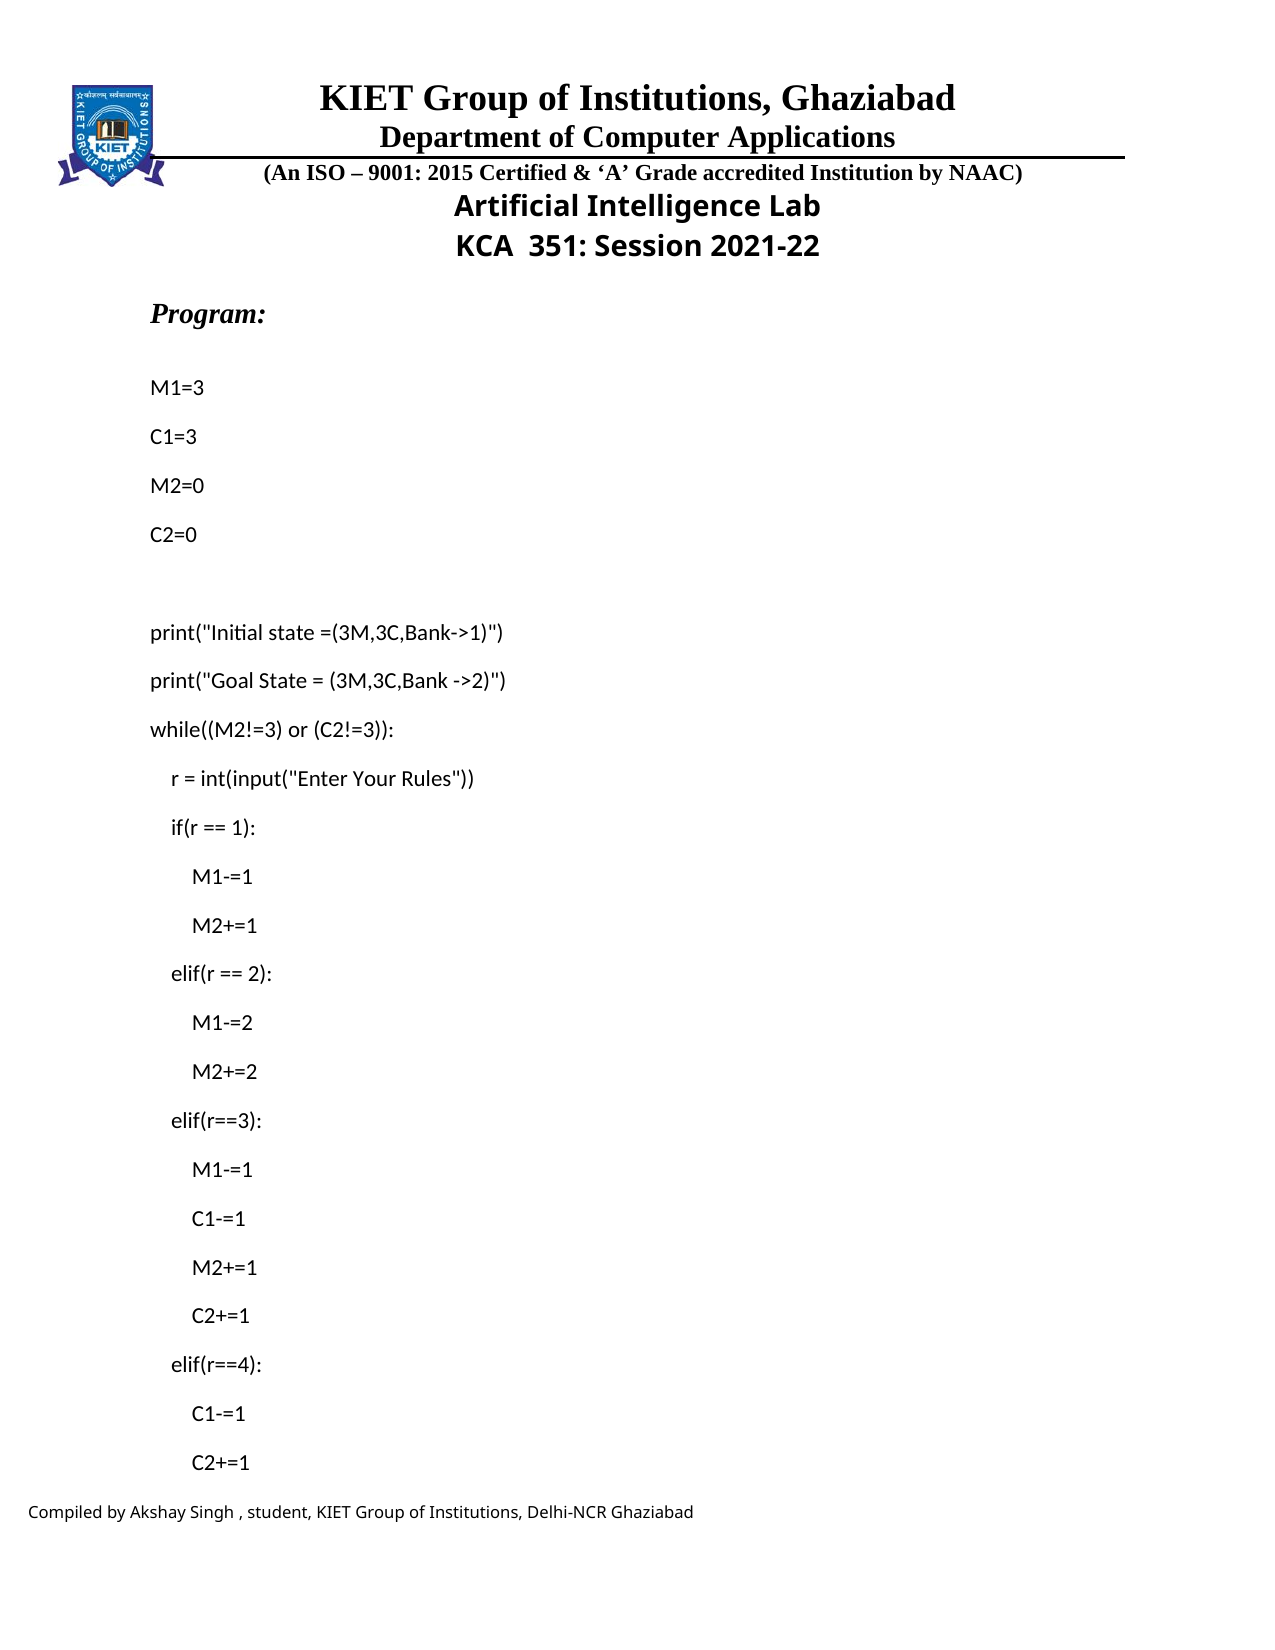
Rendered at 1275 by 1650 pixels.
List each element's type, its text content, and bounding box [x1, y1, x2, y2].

text C1=3 [150, 422, 1125, 450]
text M1=3 [150, 373, 1125, 401]
text print("Initial state =(3M,3C,Bank->1)") [150, 618, 1125, 646]
text M2+=1 [150, 911, 1125, 939]
text elif(r==4): [150, 1350, 1125, 1378]
text M1-=1 [150, 1155, 1125, 1183]
text C1-=1 [150, 1399, 1125, 1427]
text C2+=1 [150, 1448, 1125, 1476]
text M1-=1 [150, 862, 1125, 890]
text M2+=1 [150, 1253, 1125, 1281]
text elif(r == 2): [150, 959, 1125, 988]
text r = int(input("Enter Your Rules")) [150, 764, 1125, 792]
text while((M2!=3) or (C2!=3)): [150, 715, 1125, 743]
text print("Goal State = (3M,3C,Bank ->2)") [150, 666, 1125, 694]
text M2=0 [150, 471, 1125, 499]
text Program: [150, 296, 1125, 330]
text if(r == 1): [150, 813, 1125, 841]
text C2=0 [150, 520, 1125, 548]
picture [57, 85, 165, 187]
text elif(r==3): [150, 1106, 1125, 1134]
text M2+=2 [150, 1057, 1125, 1085]
text C1-=1 [150, 1204, 1125, 1232]
text M1-=2 [150, 1008, 1125, 1036]
text C2+=1 [150, 1302, 1125, 1329]
